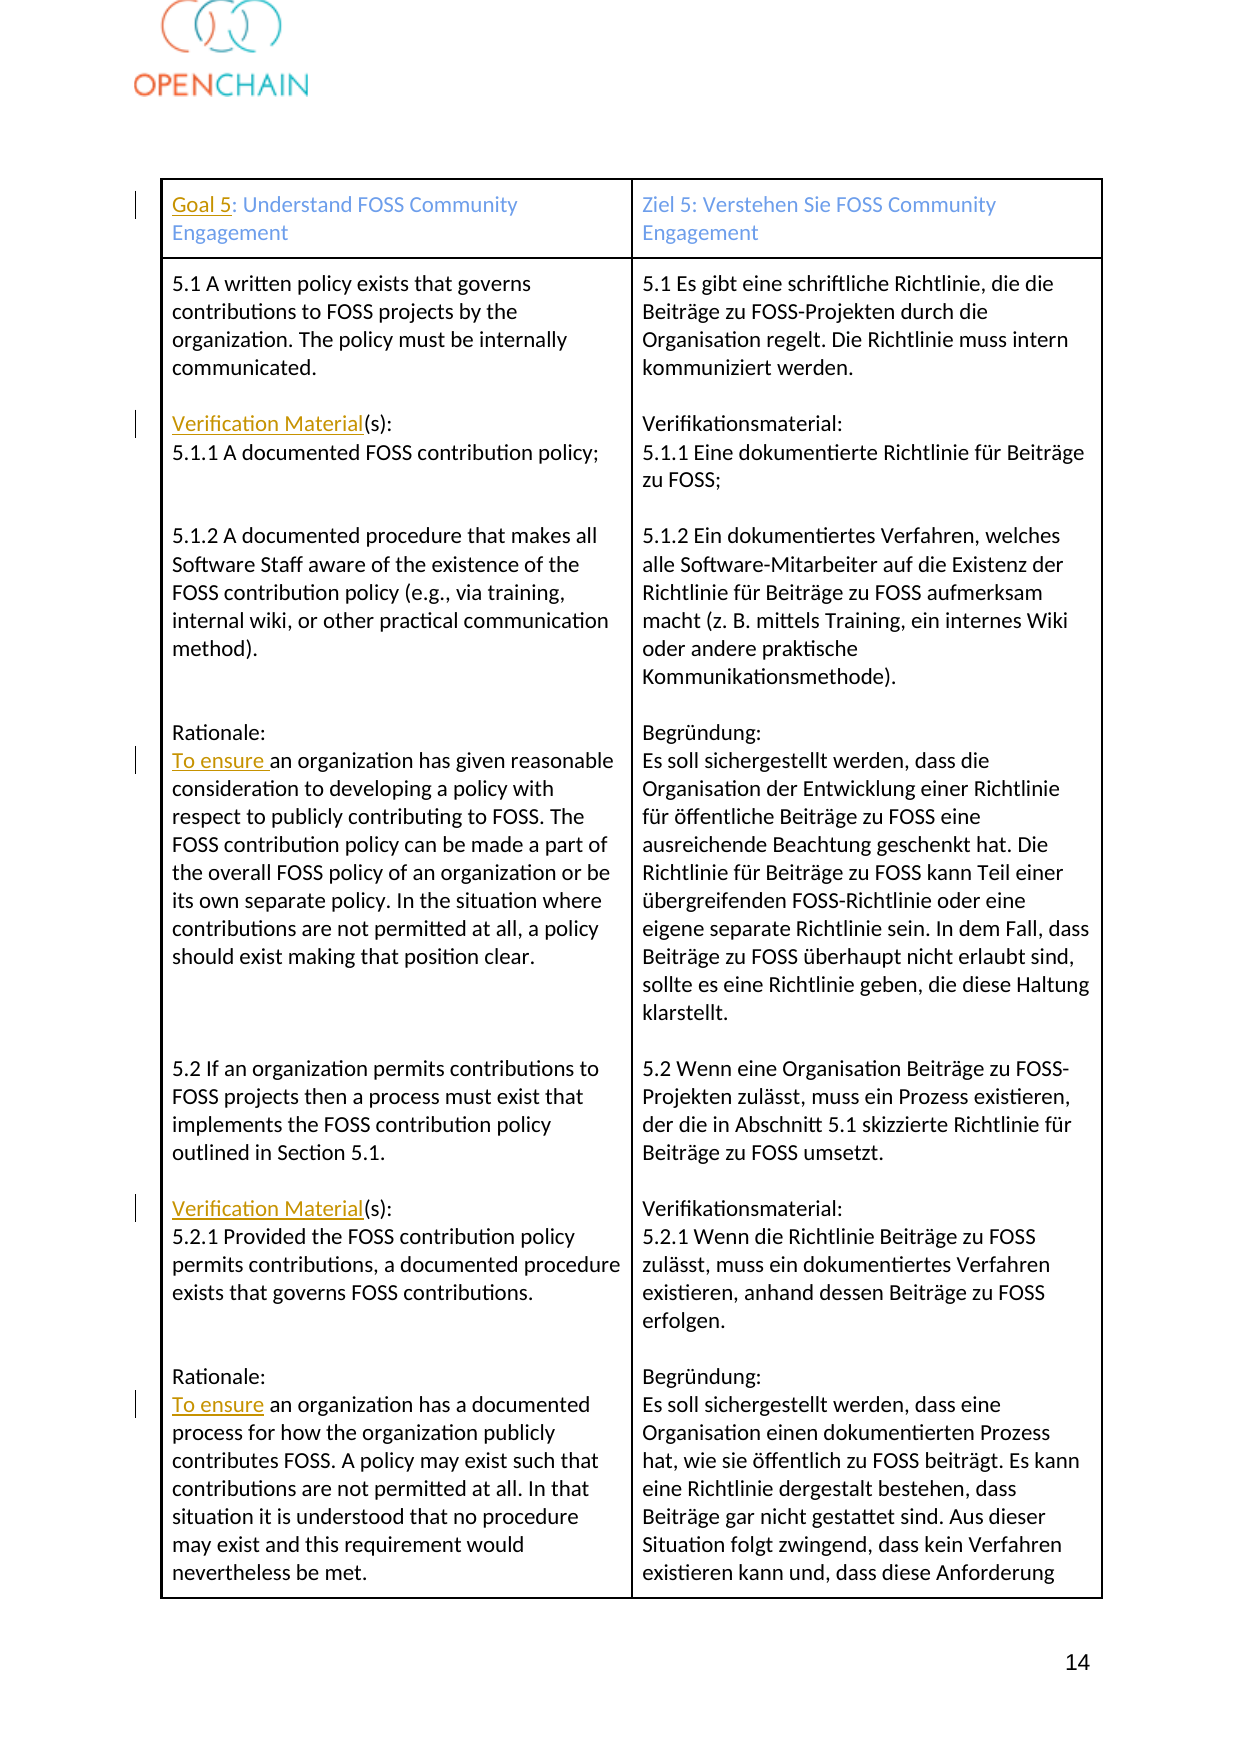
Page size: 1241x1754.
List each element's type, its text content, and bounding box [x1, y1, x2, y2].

table_header : Understand FOSS Community Engagement [163, 180, 631, 257]
table_header Ziel 5: Verstehen Sie FOSS Community Engagement [633, 180, 1101, 257]
picture [134, 0, 308, 97]
